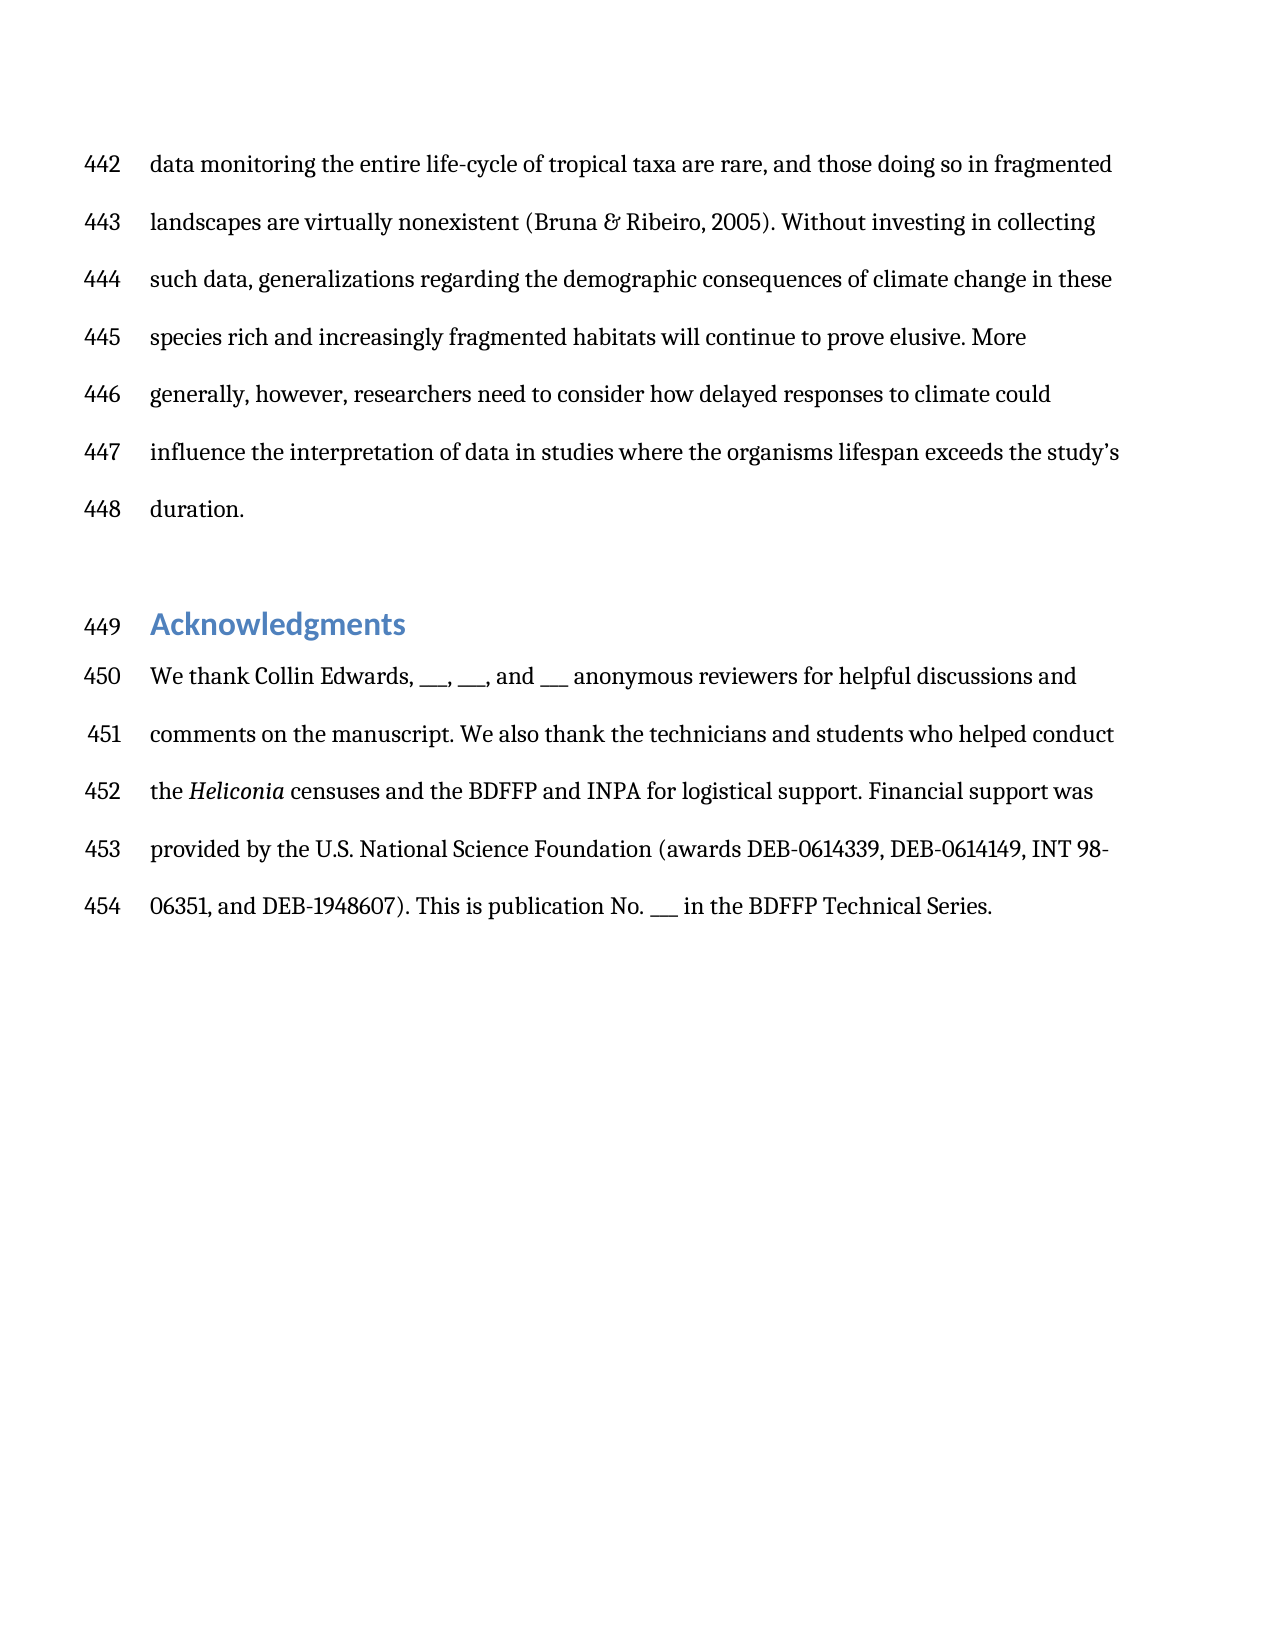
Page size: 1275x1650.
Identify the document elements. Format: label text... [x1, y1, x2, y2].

subtitle Acknowledgments [150, 602, 1125, 643]
text We thank Collin Edwards, ___, ___, and ___ anonymous reviewers for helpful discussions and comments on the manuscript. We also thank the technicians and students who helped conduct the Heliconia censuses and the BDFFP and INPA for logistical support. Financial support was provided by the U.S. National Science Foundation (awards DEB-0614339, DEB-0614149, INT 98-06351, and DEB-1948607). This is publication No. ___ in the BDFFP Technical Series. [150, 662, 1125, 921]
